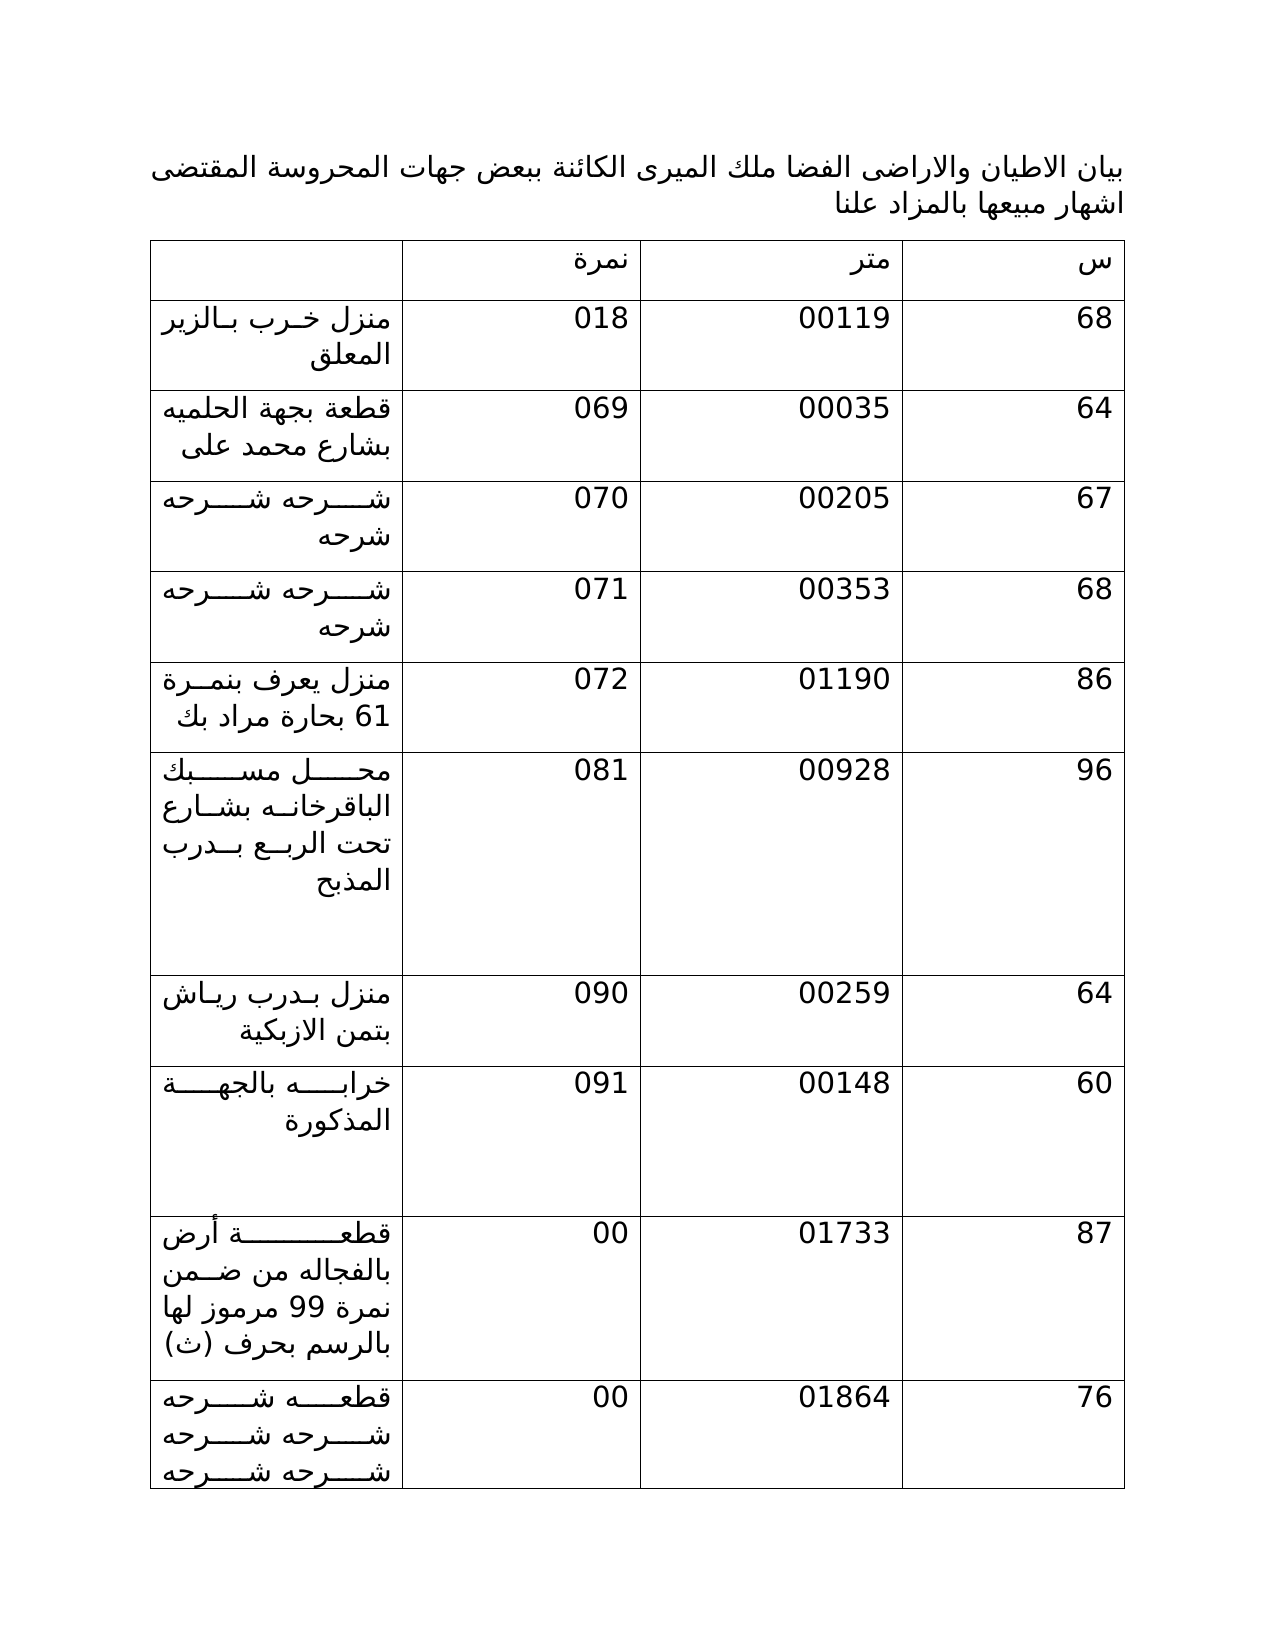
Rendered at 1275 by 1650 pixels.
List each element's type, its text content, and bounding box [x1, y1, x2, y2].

table_header [151, 241, 402, 300]
table_cell منزل يعرف بنمرة 61 بحارة مراد بك [151, 663, 402, 752]
table_cell 00119 [641, 301, 902, 390]
table_cell 00928 [641, 753, 902, 975]
table_cell 00259 [641, 976, 902, 1066]
table_cell 68 [903, 301, 1124, 390]
table_cell 072 [403, 663, 640, 752]
table_cell 01733 [641, 1217, 902, 1379]
table_cell 00035 [641, 391, 902, 481]
table_cell 00353 [641, 572, 902, 662]
table_cell 68 [903, 572, 1124, 662]
table_cell 071 [403, 572, 640, 662]
table_cell 86 [903, 663, 1124, 752]
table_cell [151, 1381, 402, 1488]
table_cell 00 [403, 1217, 640, 1379]
table_cell 76 [903, 1381, 1124, 1488]
table_cell قطعة بجهة الحلميه بشارع محمد على [151, 391, 402, 481]
table_cell 64 [903, 976, 1124, 1066]
table_cell 090 [403, 976, 640, 1066]
table_cell 64 [903, 391, 1124, 481]
table_cell 091 [403, 1067, 640, 1216]
table_cell منزل خرب بالزير المعلق [151, 301, 402, 390]
table_cell 87 [903, 1217, 1124, 1379]
table_cell 070 [403, 482, 640, 571]
table_header متر [641, 241, 902, 300]
table_cell محل مسبك الباقرخانه بشارع تحت الربع بدرب المذبح [151, 753, 402, 975]
table_cell 00 [403, 1381, 640, 1488]
table_cell 01190 [641, 663, 902, 752]
table_cell شرحه شرحه شرحه [151, 482, 402, 571]
table_cell 67 [903, 482, 1124, 571]
table_header س [903, 241, 1124, 300]
text بيان الاطيان والاراضى الفضا ملك الميرى الكائنة ببعض جهات المحروسة المقتضى اشهار مبيعها بالمزاد علنا [150, 150, 1125, 221]
table_cell خرابه بالجهة المذكورة [151, 1067, 402, 1216]
table_cell 00205 [641, 482, 902, 571]
table_cell 96 [903, 753, 1124, 975]
table_cell 00148 [641, 1067, 902, 1216]
table_cell 081 [403, 753, 640, 975]
table_cell 01864 [641, 1381, 902, 1488]
table_cell شرحه شرحه شرحه [151, 572, 402, 662]
table_cell 60 [903, 1067, 1124, 1216]
table_cell قطعة أرض بالفجاله من ضمن نمرة 99 مرموز لها بالرسم بحرف (ث) [151, 1217, 402, 1379]
table_cell 069 [403, 391, 640, 481]
table_header نمرة [403, 241, 640, 300]
table_cell 018 [403, 301, 640, 390]
table_cell منزل بدرب رياش بتمن الازبكية [151, 976, 402, 1066]
